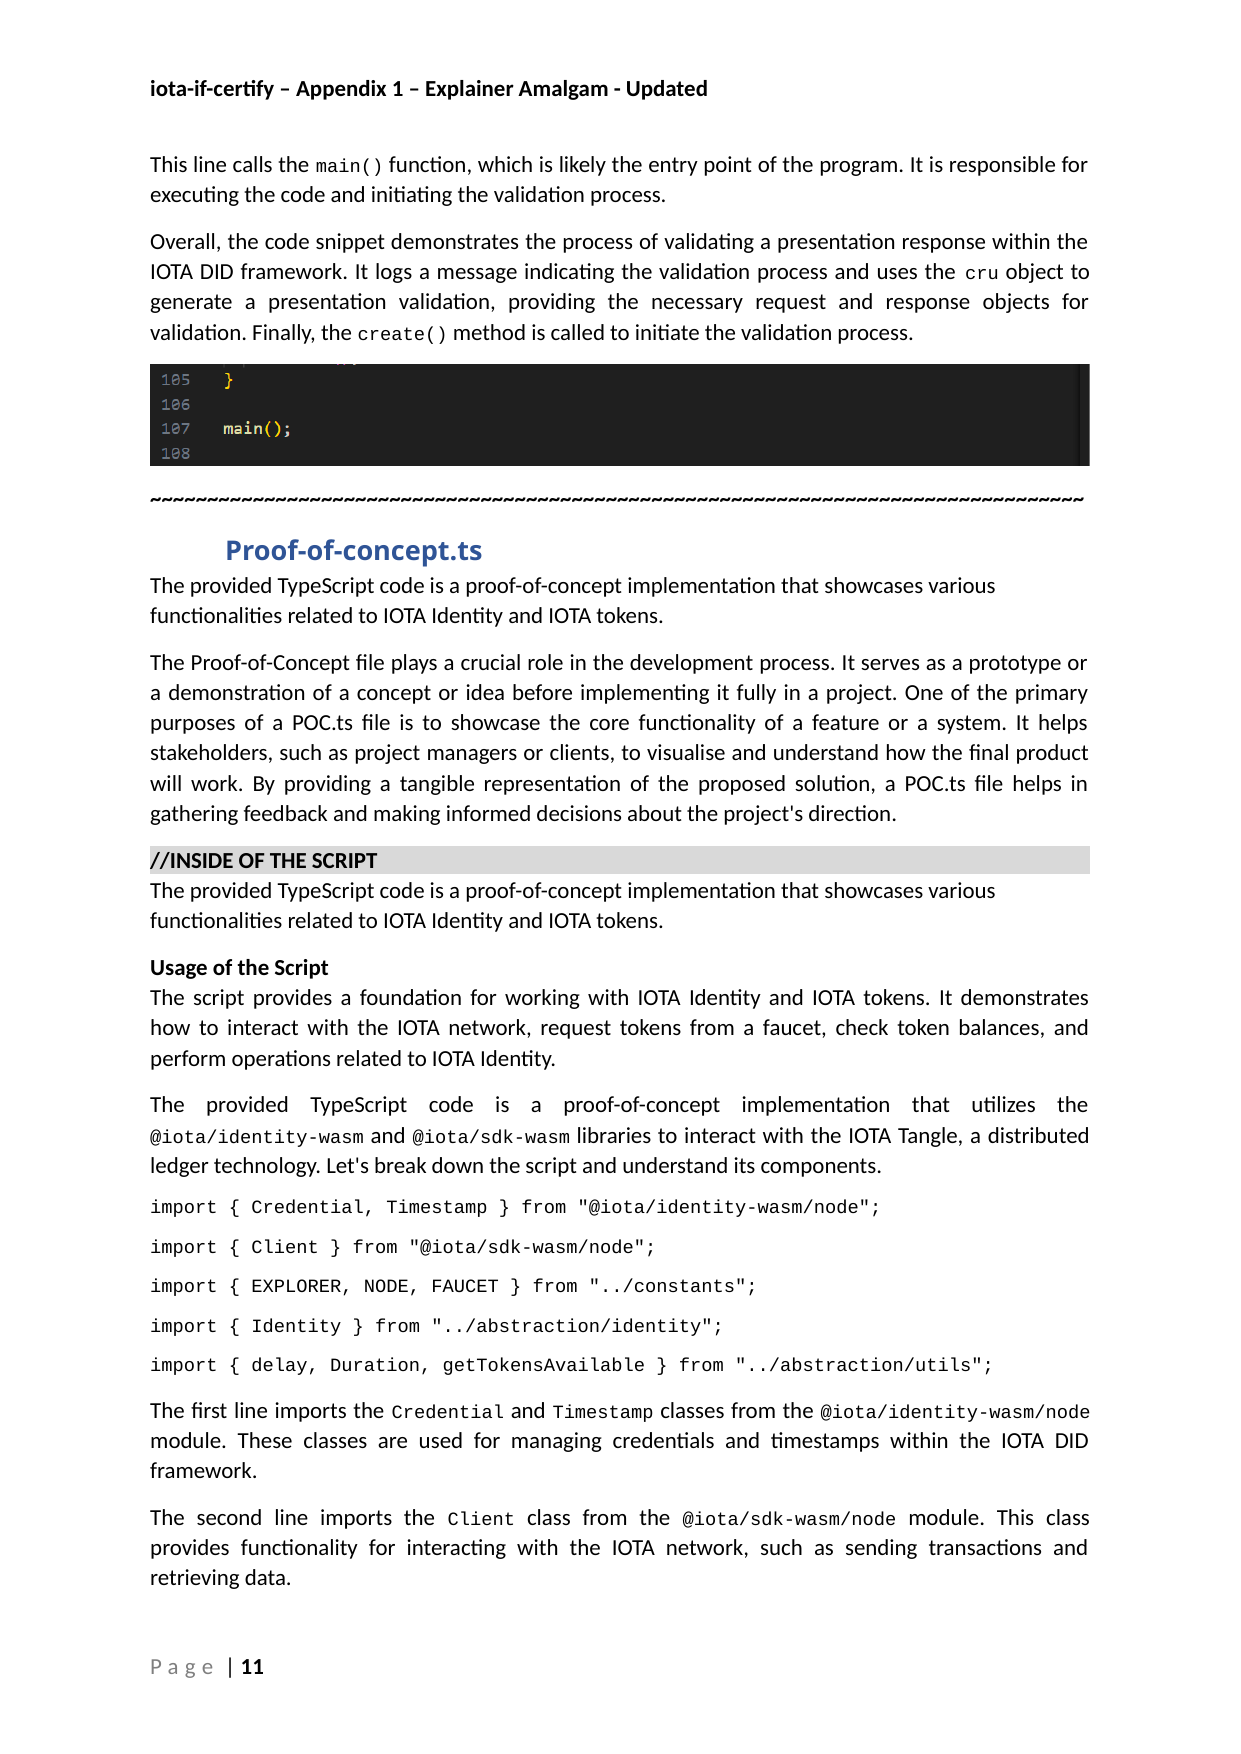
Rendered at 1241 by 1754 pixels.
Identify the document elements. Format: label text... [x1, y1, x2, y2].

text The provided TypeScript code is a proof-of-concept implementation that showcases various functionalities related to IOTA Identity and IOTA tokens. [150, 876, 1090, 934]
text Overall, the code snippet demonstrates the process of validating a presentation response within the IOTA DID framework. It logs a message indicating the validation process and uses the cru object to generate a presentation validation, providing the necessary request and response objects for validation. Finally, the create() method is called to initiate the validation process. [150, 227, 1090, 346]
subtitle Proof-of-concept.ts [225, 531, 1090, 568]
text The second line imports the Client class from the @iota/sdk-wasm/node module. This class provides functionality for interacting with the IOTA network, such as sending transactions and retrieving data. [150, 1503, 1090, 1592]
text The provided TypeScript code is a proof-of-concept implementation that utilizes the @iota/identity-wasm and @iota/sdk-wasm libraries to interact with the IOTA Tangle, a distributed ledger technology. Let's break down the script and understand its components. [150, 1091, 1090, 1179]
text The Proof-of-Concept file plays a crucial role in the development process. It serves as a prototype or a demonstration of a concept or idea before implementing it fully in a project. One of the primary purposes of a POC.ts file is to showcase the core functionality of a feature or a system. It helps stakeholders, such as project managers or clients, to visualise and understand how the final product will work. By providing a tangible representation of the proposed solution, a POC.ts file helps in gathering feedback and making informed decisions about the project's direction. [150, 648, 1090, 827]
text This line calls the main() function, which is likely the entry point of the program. It is responsible for executing the code and initiating the validation process. [150, 150, 1090, 208]
text import { Credential, Timestamp } from "@iota/identity-wasm/node"; [150, 1198, 1090, 1219]
text import { Identity } from "../abstraction/identity"; [150, 1317, 1090, 1338]
text import { delay, Duration, getTokensAvailable } from "../abstraction/utils"; [150, 1356, 1090, 1377]
text import { Client } from "@iota/sdk-wasm/node"; [150, 1237, 1090, 1259]
text The first line imports the Credential and Timestamp classes from the @iota/identity-wasm/node module. These classes are used for managing credentials and timestamps within the IOTA DID framework. [150, 1396, 1090, 1484]
text Usage of the Script [150, 953, 1090, 981]
picture [150, 364, 1090, 466]
text The provided TypeScript code is a proof-of-concept implementation that showcases various functionalities related to IOTA Identity and IOTA tokens. [150, 571, 1090, 629]
text The script provides a foundation for working with IOTA Identity and IOTA tokens. It demonstrates how to interact with the IOTA network, request tokens from a faucet, check token balances, and perform operations related to IOTA Identity. [150, 983, 1090, 1072]
text //INSIDE OF THE SCRIPT [150, 846, 1090, 874]
text import { EXPLORER, NODE, FAUCET } from "../constants"; [150, 1277, 1090, 1298]
text ~~~~~~~~~~~~~~~~~~~~~~~~~~~~~~~~~~~~~~~~~~~~~~~~~~~~~~~~~~~~~~~~~~~~~~~~~~~~~~~~~~ [150, 484, 1090, 512]
